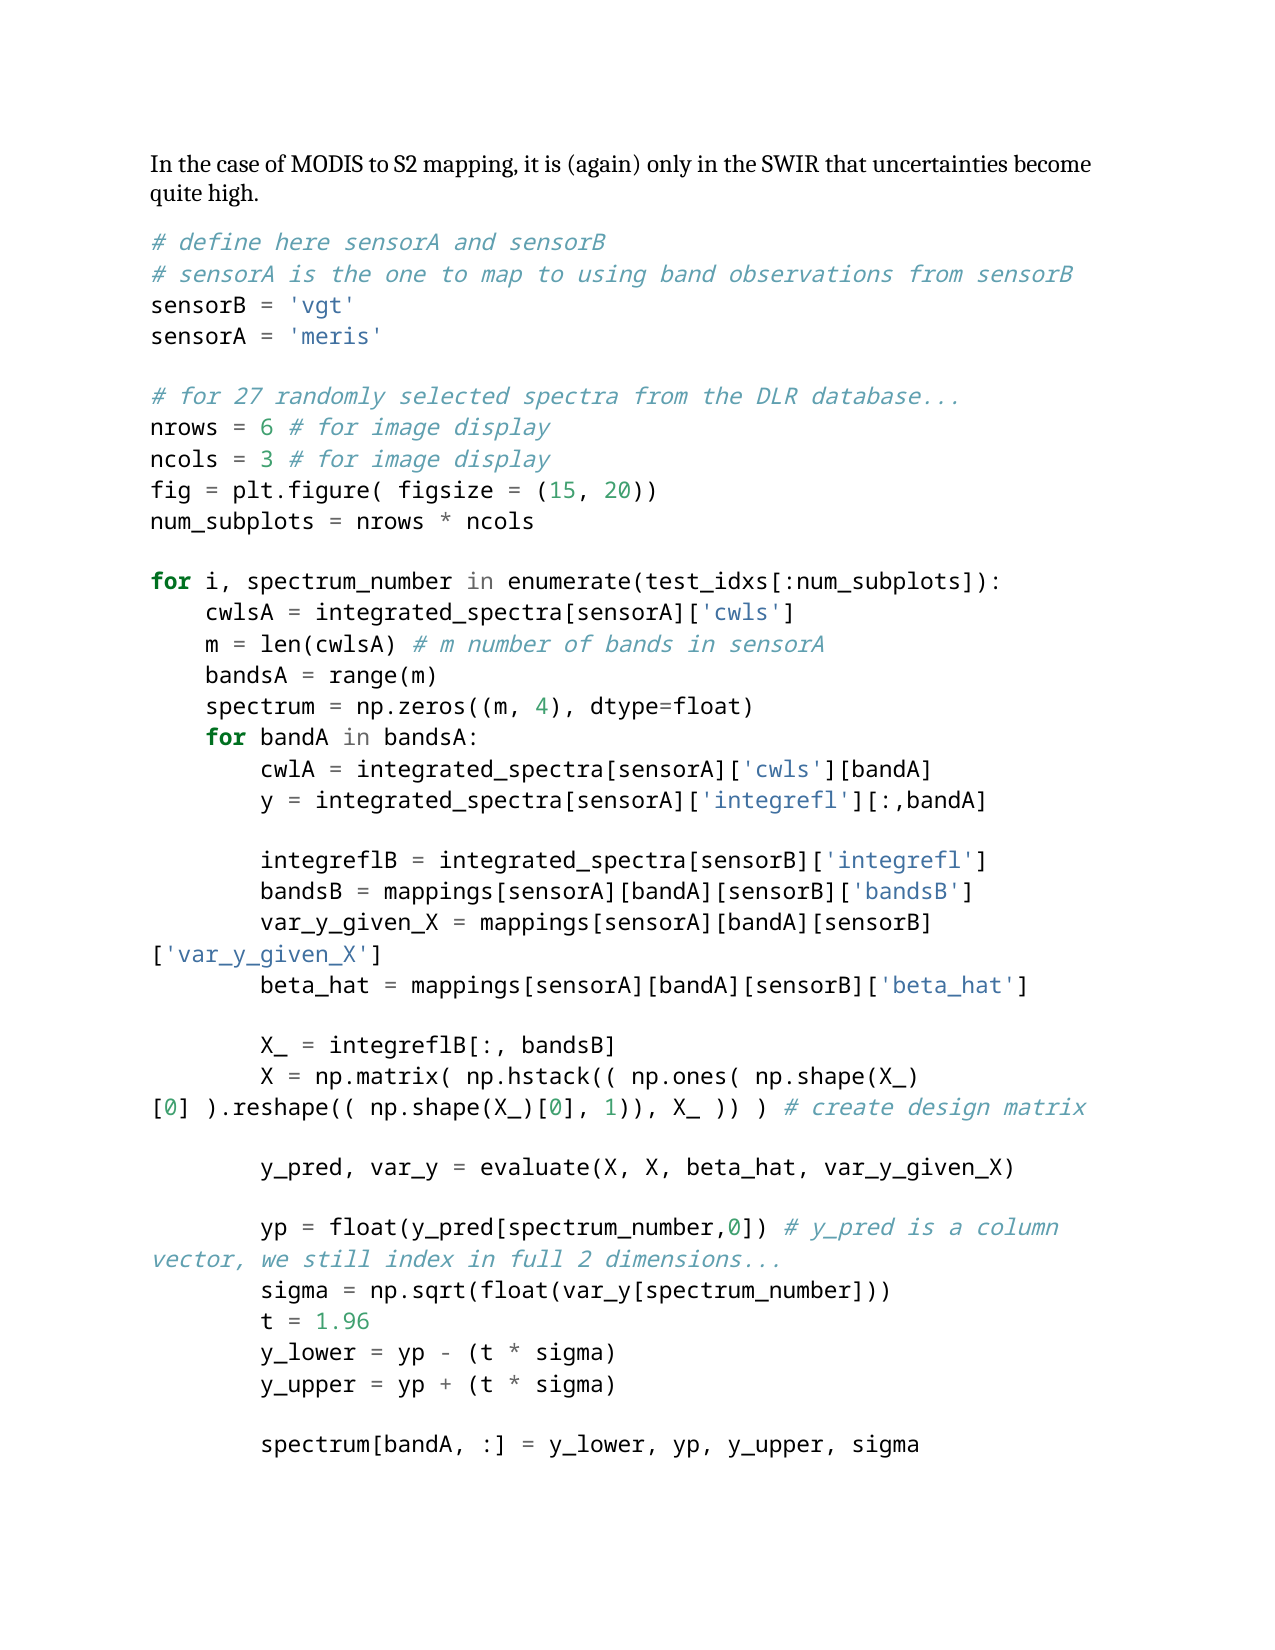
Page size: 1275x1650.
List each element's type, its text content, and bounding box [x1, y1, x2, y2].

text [150, 226, 1125, 1487]
text In the case of MODIS to S2 mapping, it is (again) only in the SWIR that uncertainties become quite high. [150, 150, 1125, 207]
